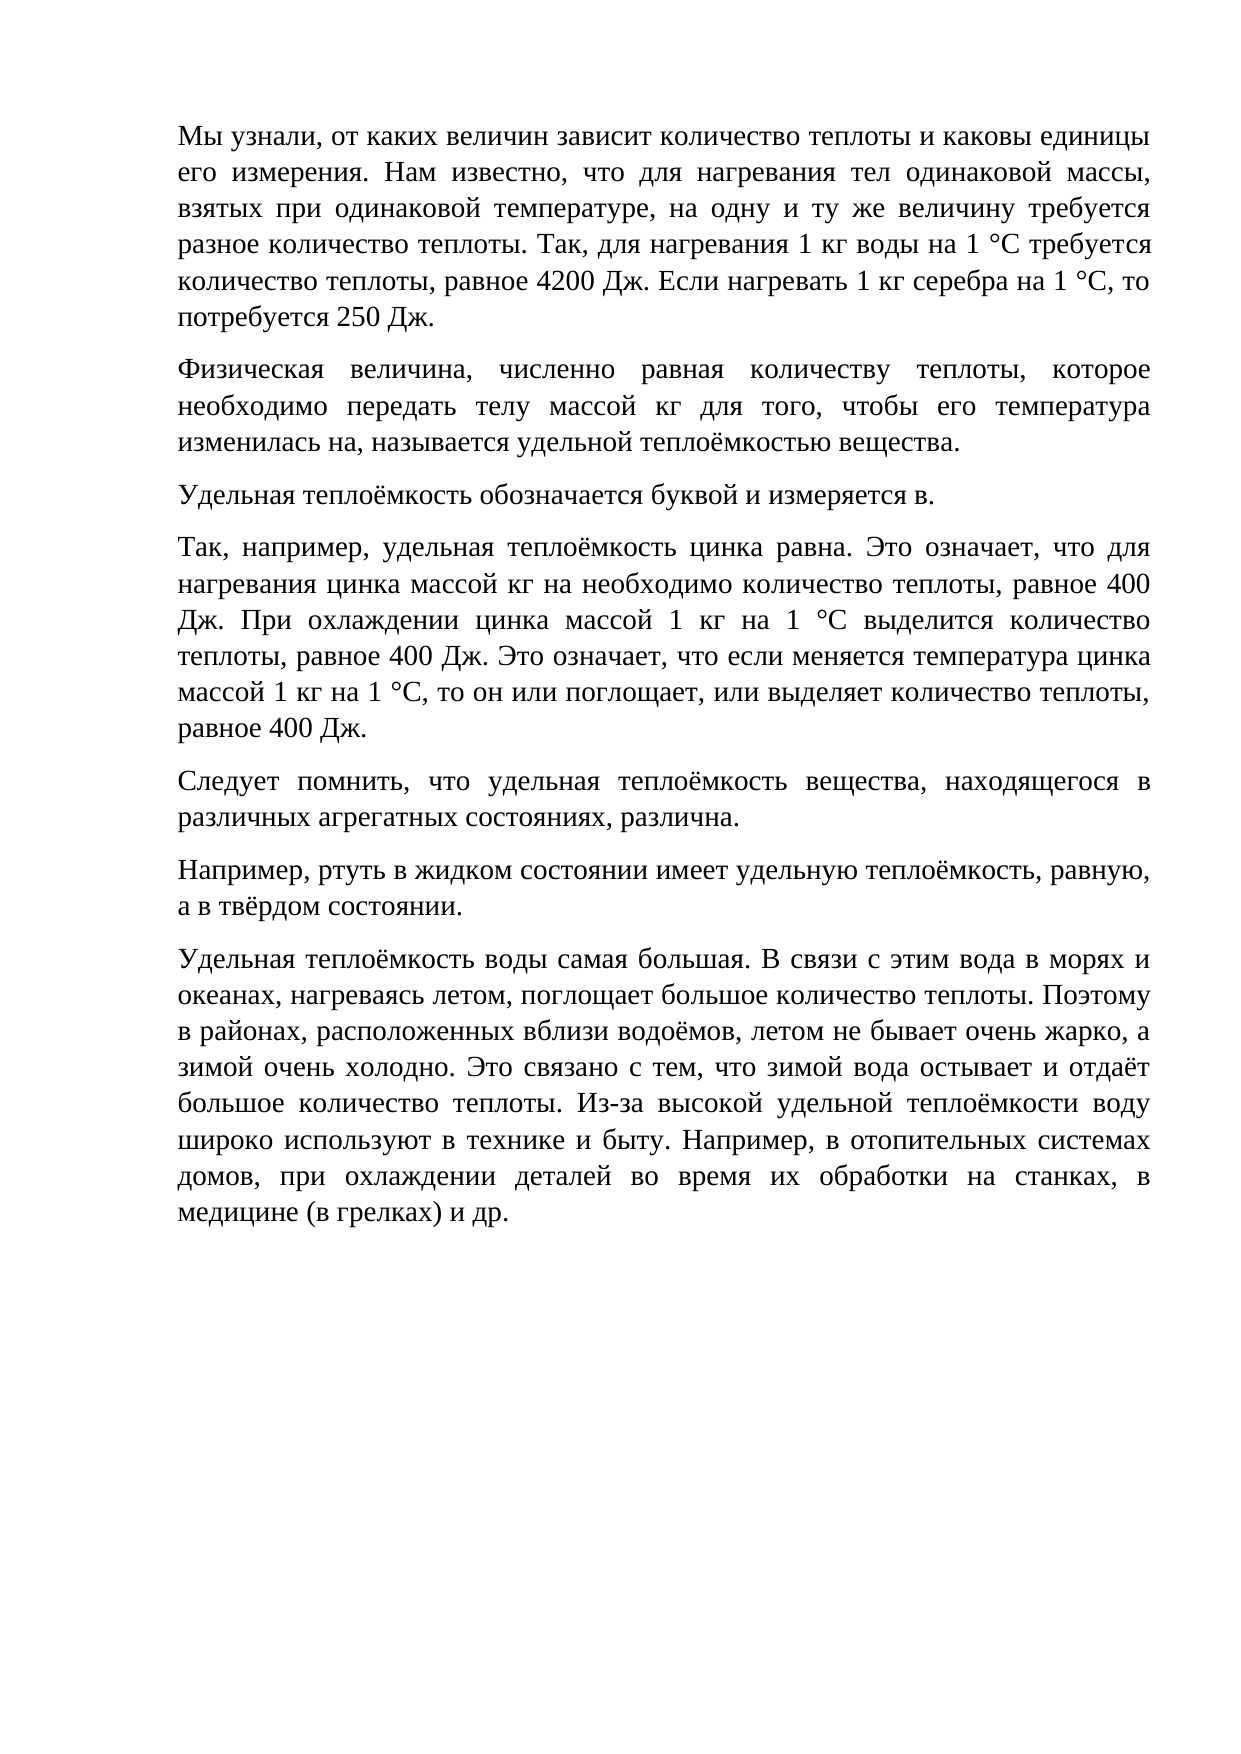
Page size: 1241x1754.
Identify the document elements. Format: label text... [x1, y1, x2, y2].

text Удельная теплоёмкость воды самая большая. В связи с этим вода в морях и океанах, нагреваясь летом, поглощает большое количество теплоты. Поэтому в районах, расположенных вблизи водоёмов, летом не бывает очень жарко, а зимой очень холодно. Это связано с тем, что зимой вода остывает и отдаёт большое количество теплоты. Из-за высокой удельной теплоёмкости воду широко используют в технике и быту. Например, в отопительных системах домов, при охлаждении деталей во время их обработки на станках, в медицине (в грелках) и др. [177, 941, 1152, 1228]
text Например, ртуть в жидком состоянии имеет удельную теплоёмкость, равную, а в твёрдом состоянии. [177, 852, 1152, 922]
text Физическая величина, численно равная количеству теплоты, которое необходимо передать телу массой кг для того, чтобы его температура изменилась на, называется удельной теплоёмкостью вещества. [177, 352, 1152, 457]
text Следует помнить, что удельная теплоёмкость вещества, находящегося в различных агрегатных состояниях, различна. [177, 763, 1152, 833]
text Удельная теплоёмкость обозначается буквой и измеряется в. [177, 477, 1152, 510]
text Так, например, удельная теплоёмкость цинка равна. Это означает, что для нагревания цинка массой кг на необходимо количество теплоты, равное 400 Дж. При охлаждении цинка массой 1 кг на 1 °С выделится количество теплоты, равное 400 Дж. Это означает, что если меняется температура цинка массой 1 кг на 1 °С, то он или поглощает, или выделяет количество теплоты, равное 400 Дж. [177, 529, 1152, 744]
text Мы узнали, от каких величин зависит количество теплоты и каковы единицы его измерения. Нам известно, что для нагревания тел одинаковой массы, взятых при одинаковой температуре, на одну и ту же величину требуется разное количество теплоты. Так, для нагревания 1 кг воды на 1 °С требуетcя количество теплоты, равное 4200 Дж. Если нагревать 1 кг серебра на 1 °С, то потребуется 250 Дж. [177, 118, 1152, 332]
